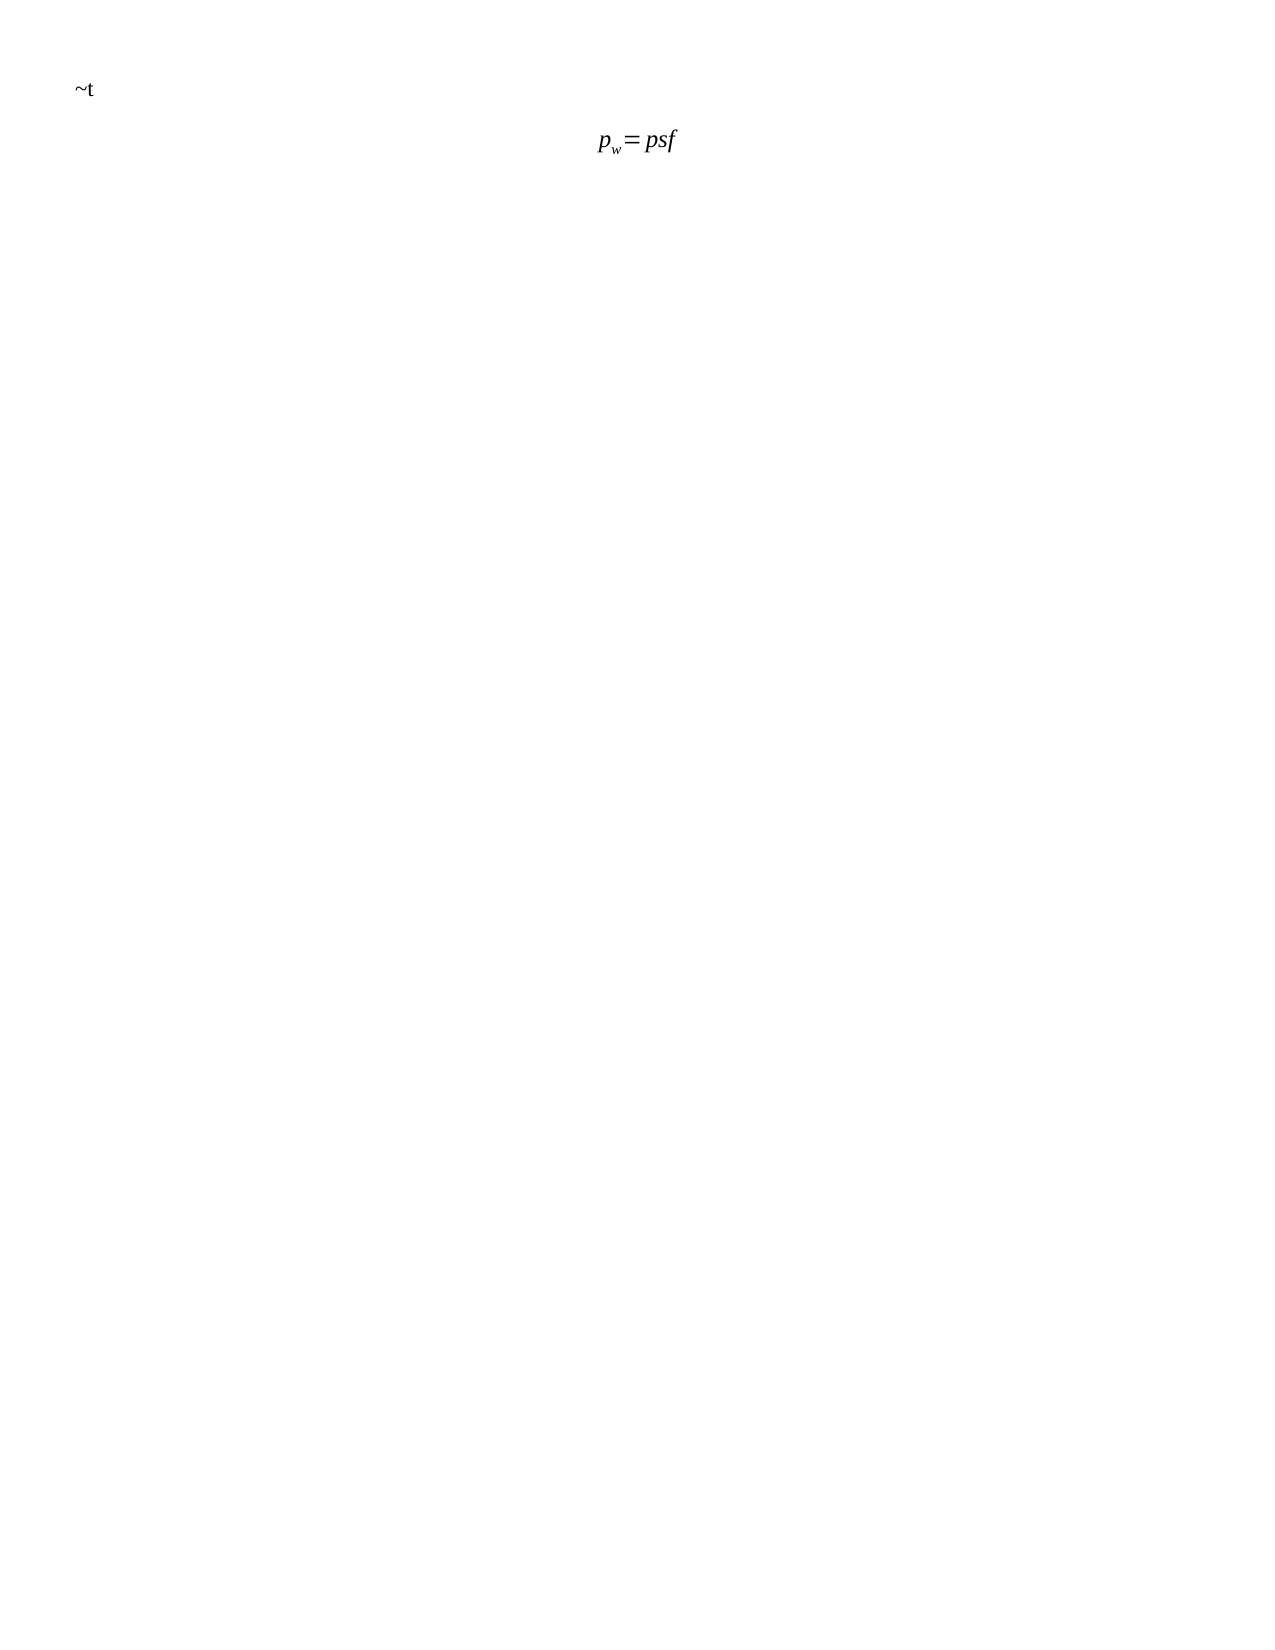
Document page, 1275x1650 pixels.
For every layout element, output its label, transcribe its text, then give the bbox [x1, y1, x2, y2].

text ~t [75, 75, 1200, 101]
